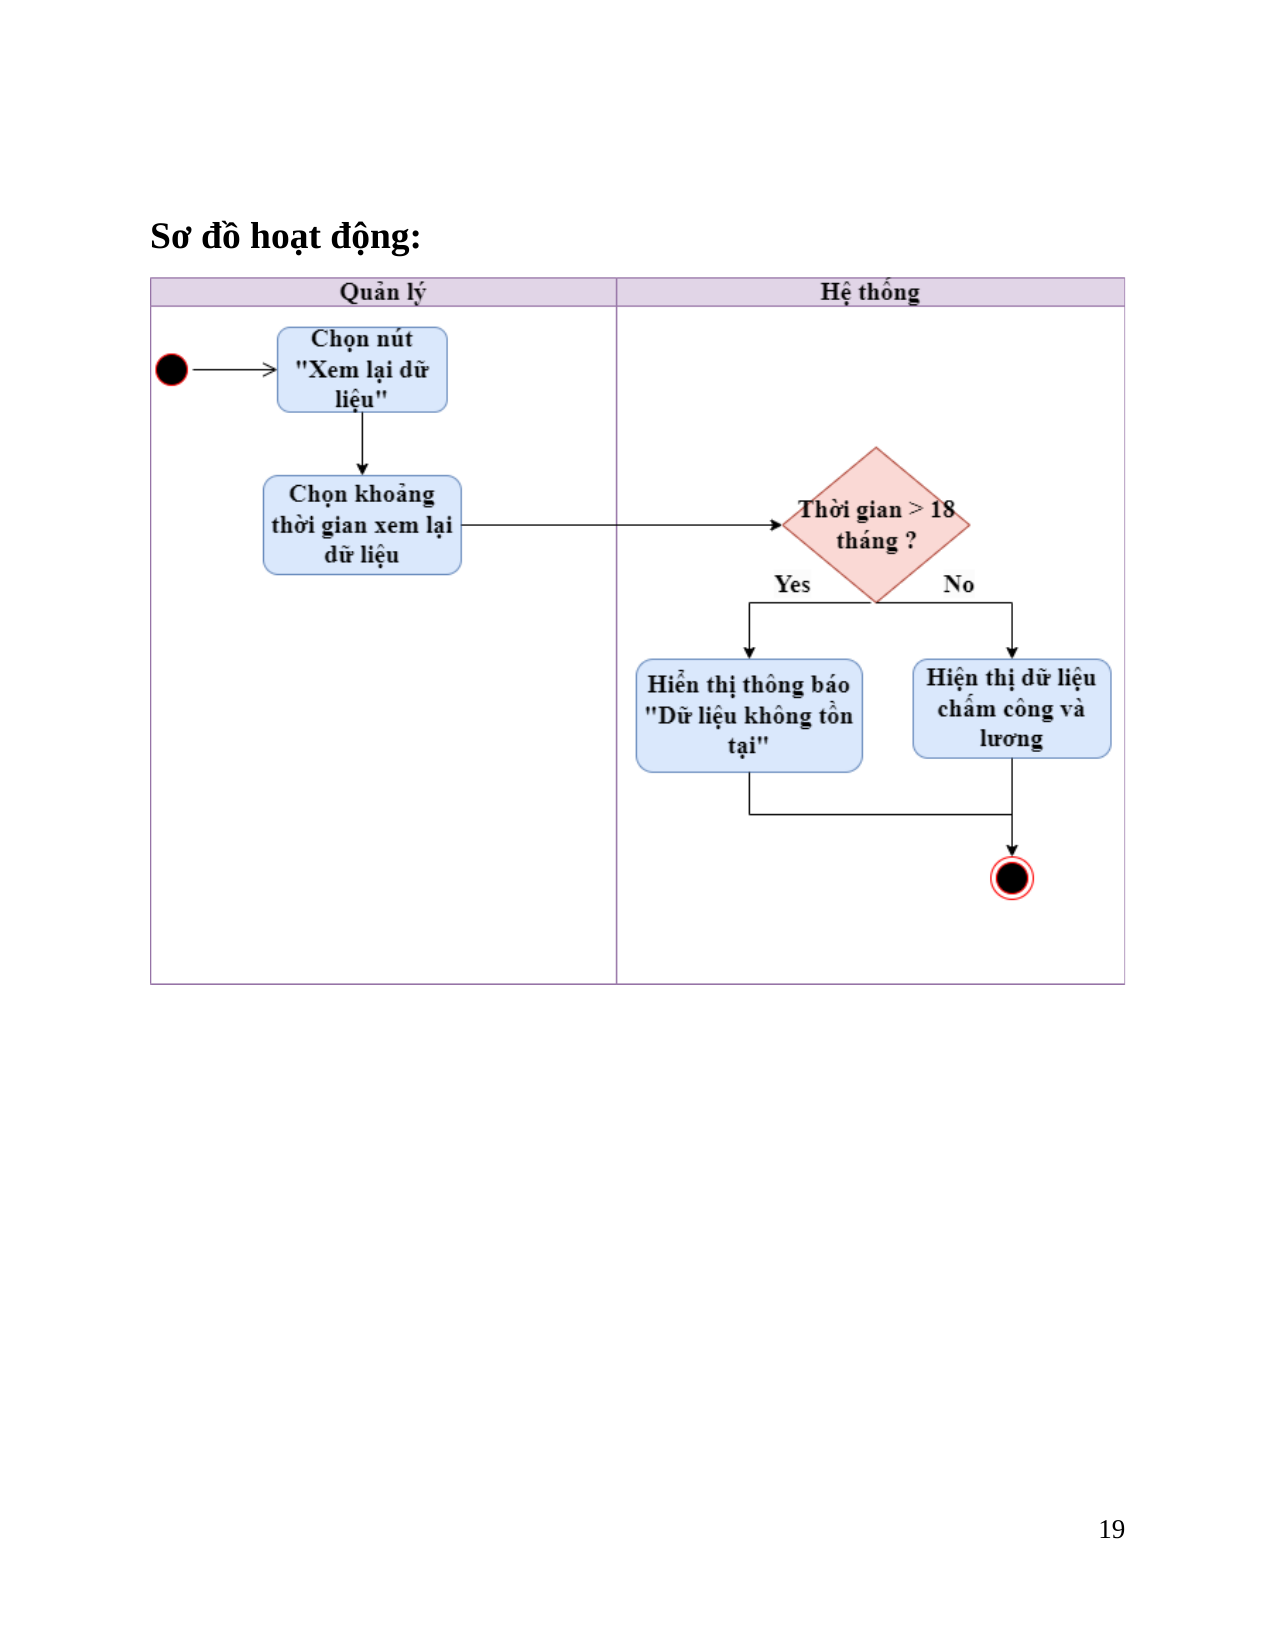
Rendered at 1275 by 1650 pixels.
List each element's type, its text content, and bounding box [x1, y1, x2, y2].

picture [150, 276, 1125, 985]
text Sơ đồ hoạt động: [150, 213, 1125, 256]
